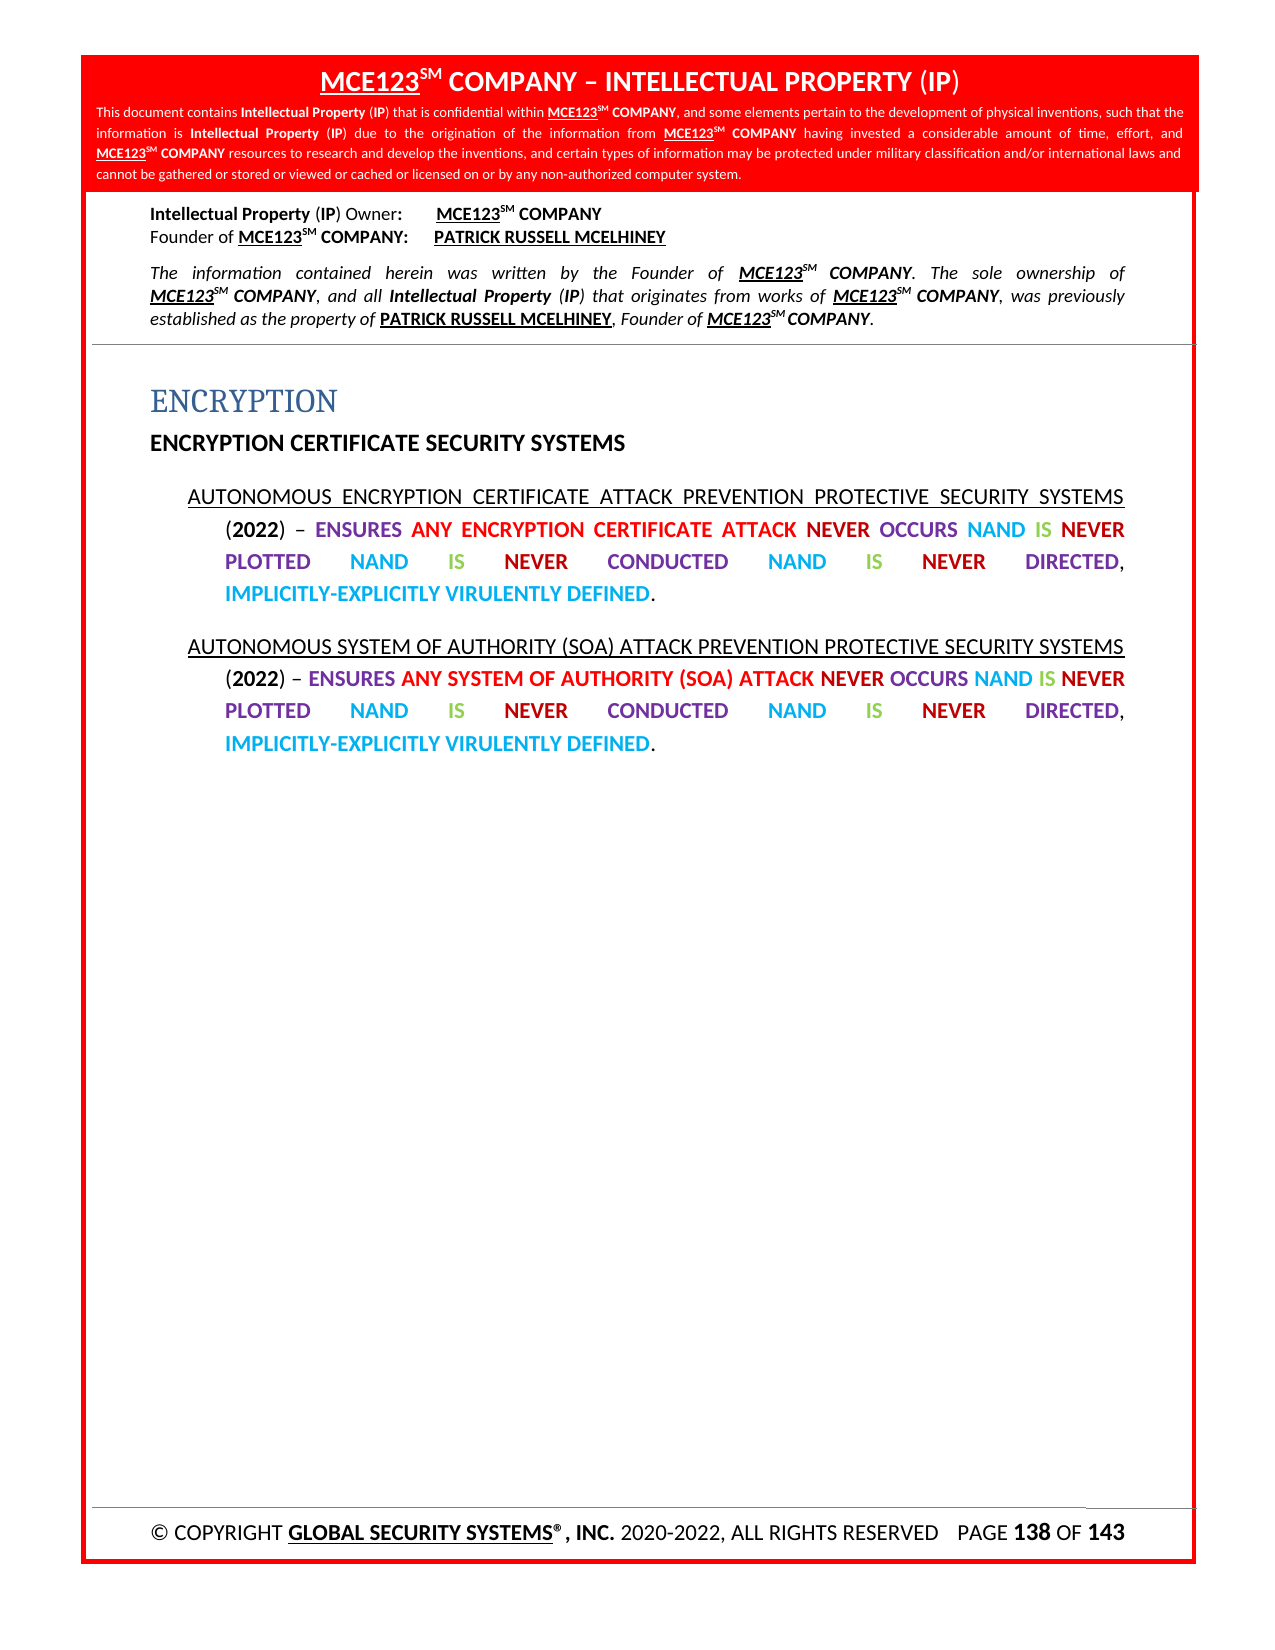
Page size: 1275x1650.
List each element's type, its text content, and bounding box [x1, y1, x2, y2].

text AUTONOMOUS ENCRYPTION CERTIFICATE ATTACK PREVENTION PROTECTIVE SECURITY SYSTEMS (2022) – ENSURES ANY ENCRYPTION CERTIFICATE ATTACK NEVER OCCURS NAND IS NEVER PLOTTED NAND IS NEVER CONDUCTED NAND IS NEVER DIRECTED, IMPLICITLY-EXPLICITLY VIRULENTLY DEFINED. [187, 482, 1125, 507]
text ENCRYPTION CERTIFICATE SECURITY SYSTEMS [150, 427, 1125, 457]
text AUTONOMOUS SYSTEM OF AUTHORITY (SOA) ATTACK PREVENTION PROTECTIVE SECURITY SYSTEMS (2022) – ENSURES ANY SYSTEM OF AUTHORITY (SOA) ATTACK NEVER OCCURS NAND IS NEVER PLOTTED NAND IS NEVER CONDUCTED NAND IS NEVER DIRECTED, IMPLICITLY-EXPLICITLY VIRULENTLY DEFINED. [187, 657, 1125, 757]
subtitle ENCRYPTION [150, 383, 1125, 421]
text AUTONOMOUS SYSTEM OF AUTHORITY (SOA) ATTACK PREVENTION PROTECTIVE SECURITY SYSTEMS (2022) – ENSURES ANY SYSTEM OF AUTHORITY (SOA) ATTACK NEVER OCCURS NAND IS NEVER PLOTTED NAND IS NEVER CONDUCTED NAND IS NEVER DIRECTED, IMPLICITLY-EXPLICITLY VIRULENTLY DEFINED. [187, 632, 1125, 656]
text AUTONOMOUS ENCRYPTION CERTIFICATE ATTACK PREVENTION PROTECTIVE SECURITY SYSTEMS (2022) – ENSURES ANY ENCRYPTION CERTIFICATE ATTACK NEVER OCCURS NAND IS NEVER PLOTTED NAND IS NEVER CONDUCTED NAND IS NEVER DIRECTED, IMPLICITLY-EXPLICITLY VIRULENTLY DEFINED. [187, 508, 1125, 607]
